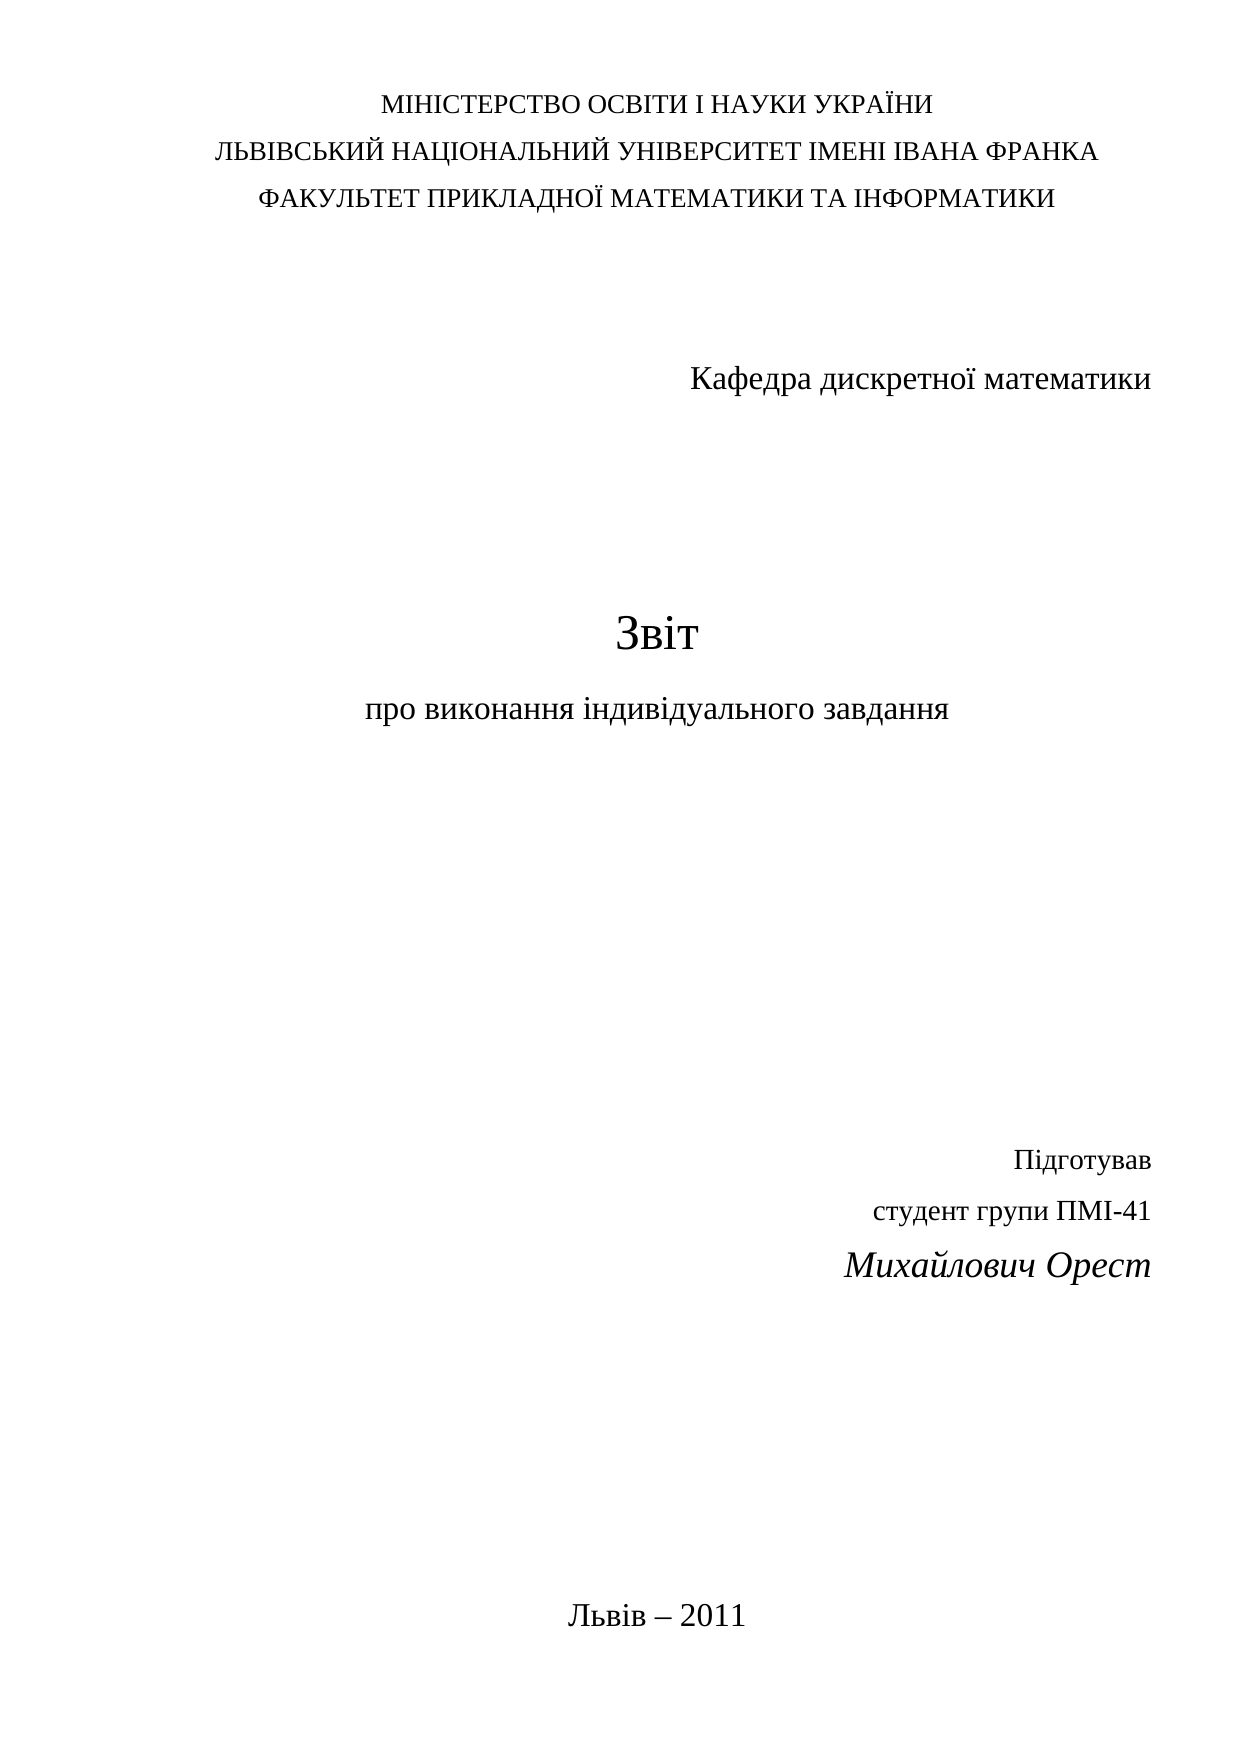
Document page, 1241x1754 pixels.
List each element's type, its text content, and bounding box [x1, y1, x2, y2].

text про виконання індивідуального завдання [89, 689, 1152, 769]
text Кафедра дискретної математики [89, 358, 1152, 396]
text Михайлович Орест [89, 1243, 1152, 1286]
text Звіт [89, 602, 1152, 660]
text МІНІСТЕРСТВО ОСВІТИ І НАУКИ УКРАЇНИ [89, 89, 1152, 120]
text студент групи ПМІ-41 [89, 1193, 1152, 1226]
text ЛЬВІВСЬКИЙ НАЦІОНАЛЬНИЙ УНІВЕРСИТЕТ ІМЕНІ ІВАНА ФРАНКА [89, 135, 1152, 166]
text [89, 1595, 1152, 1633]
text ФАКУЛЬТЕТ ПРИКЛАДНОЇ МАТЕМАТИКИ ТА ІНФОРМАТИКИ [89, 182, 1152, 213]
text Підготував [89, 1142, 1152, 1176]
